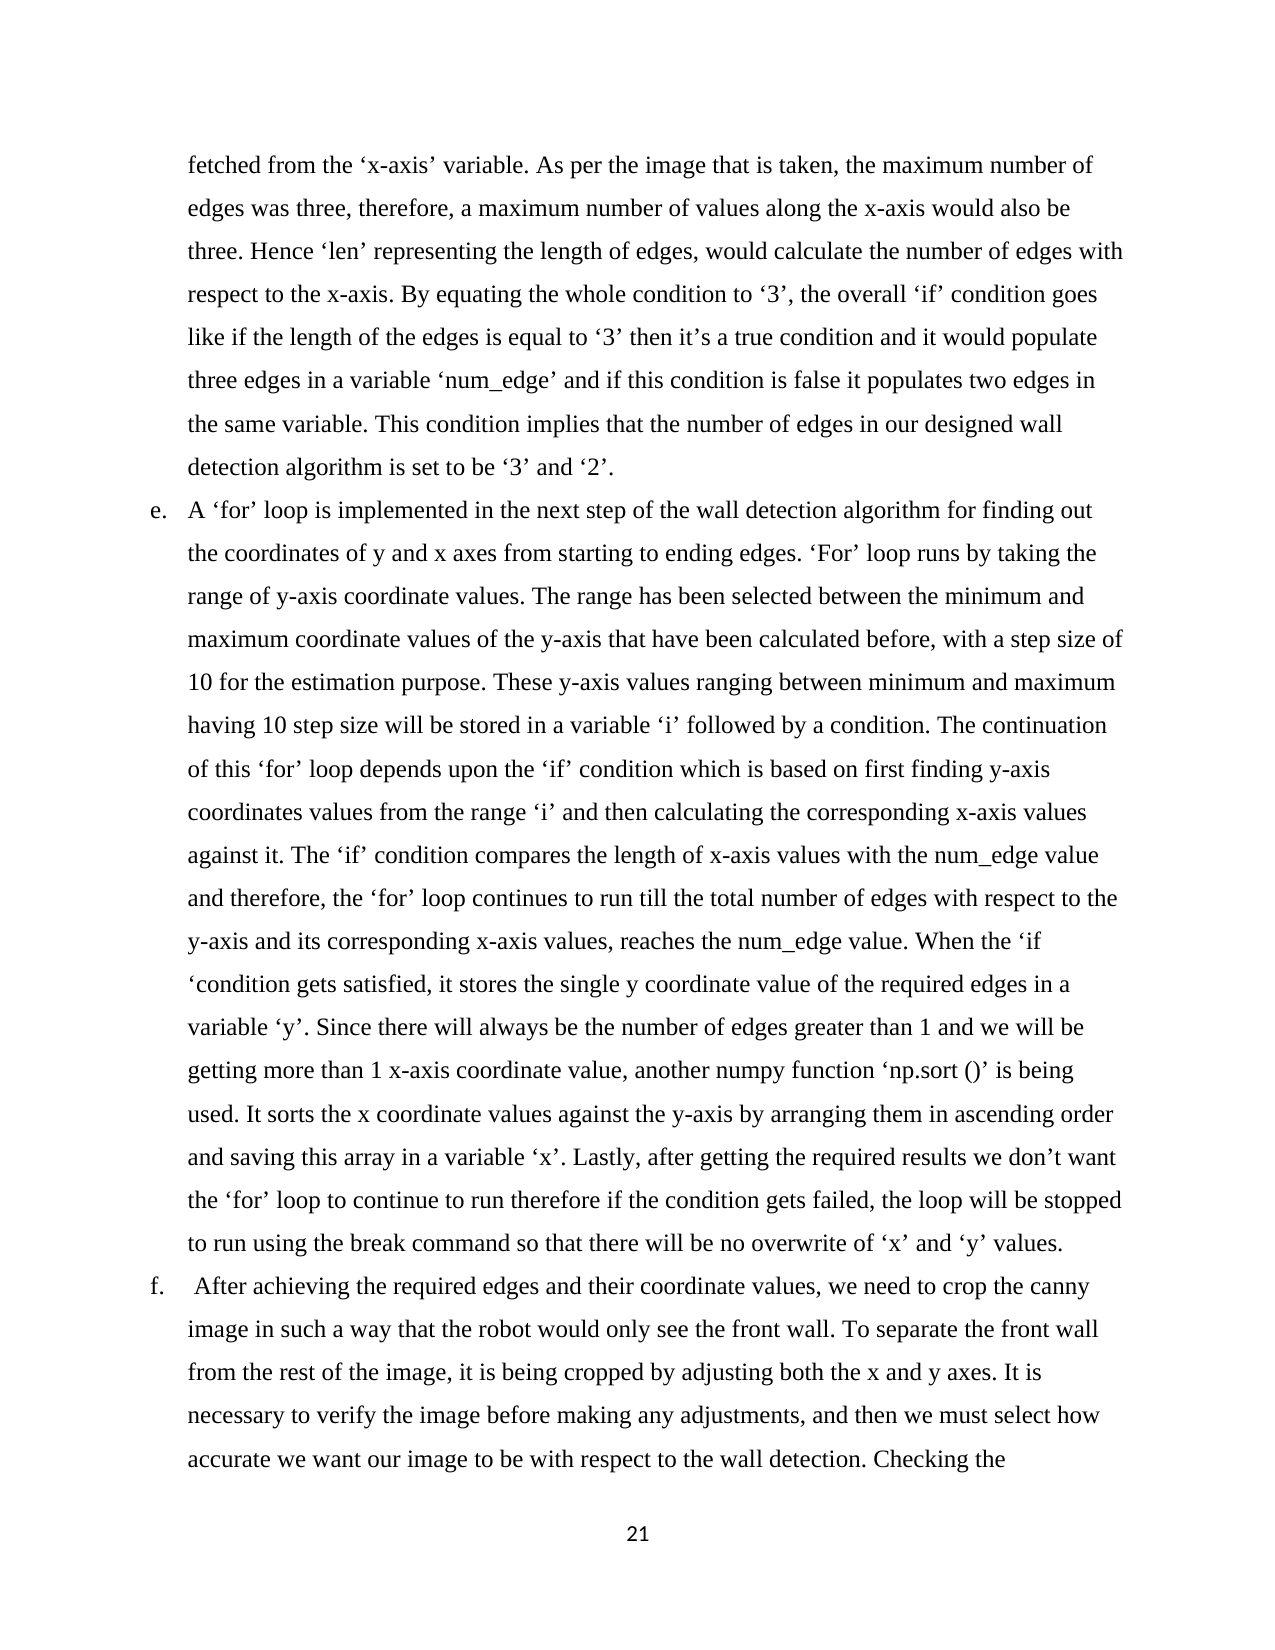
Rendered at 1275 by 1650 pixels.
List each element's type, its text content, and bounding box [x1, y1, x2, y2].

list A ‘for’ loop is implemented in the next step of the wall detection algorithm for finding out the coordinates of y and x axes from starting to ending edges. ‘For’ loop runs by taking the range of y-axis coordinate values. The range has been selected between the minimum and maximum coordinate values of the y-axis that have been calculated before, with a step size of 10 for the estimation purpose. These y-axis values ranging between minimum and maximum having 10 step size will be stored in a variable ‘i’ followed by a condition. The continuation of this ‘for’ loop depends upon the ‘if’ condition which is based on first finding y-axis coordinates values from the range ‘i’ and then calculating the corresponding x-axis values against it. The ‘if’ condition compares the length of x-axis values with the num_edge value and therefore, the ‘for’ loop continues to run till the total number of edges with respect to the y-axis and its corresponding x-axis values, reaches the num_edge value. When the ‘if ‘condition gets satisfied, it stores the single y coordinate value of the required edges in a variable ‘y’. Since there will always be the number of edges greater than 1 and we will be getting more than 1 x-axis coordinate value, another numpy function ‘np.sort ()’ is being used. It sorts the x coordinate values against the y-axis by arranging them in ascending order and saving this array in a variable ‘x’. Lastly, after getting the required results we don’t want the ‘for’ loop to continue to run therefore if the condition gets failed, the loop will be stopped to run using the break command so that there will be no overwrite of ‘x’ and ‘y’ values. [150, 495, 1125, 1257]
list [150, 1271, 1125, 1472]
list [150, 150, 1125, 481]
